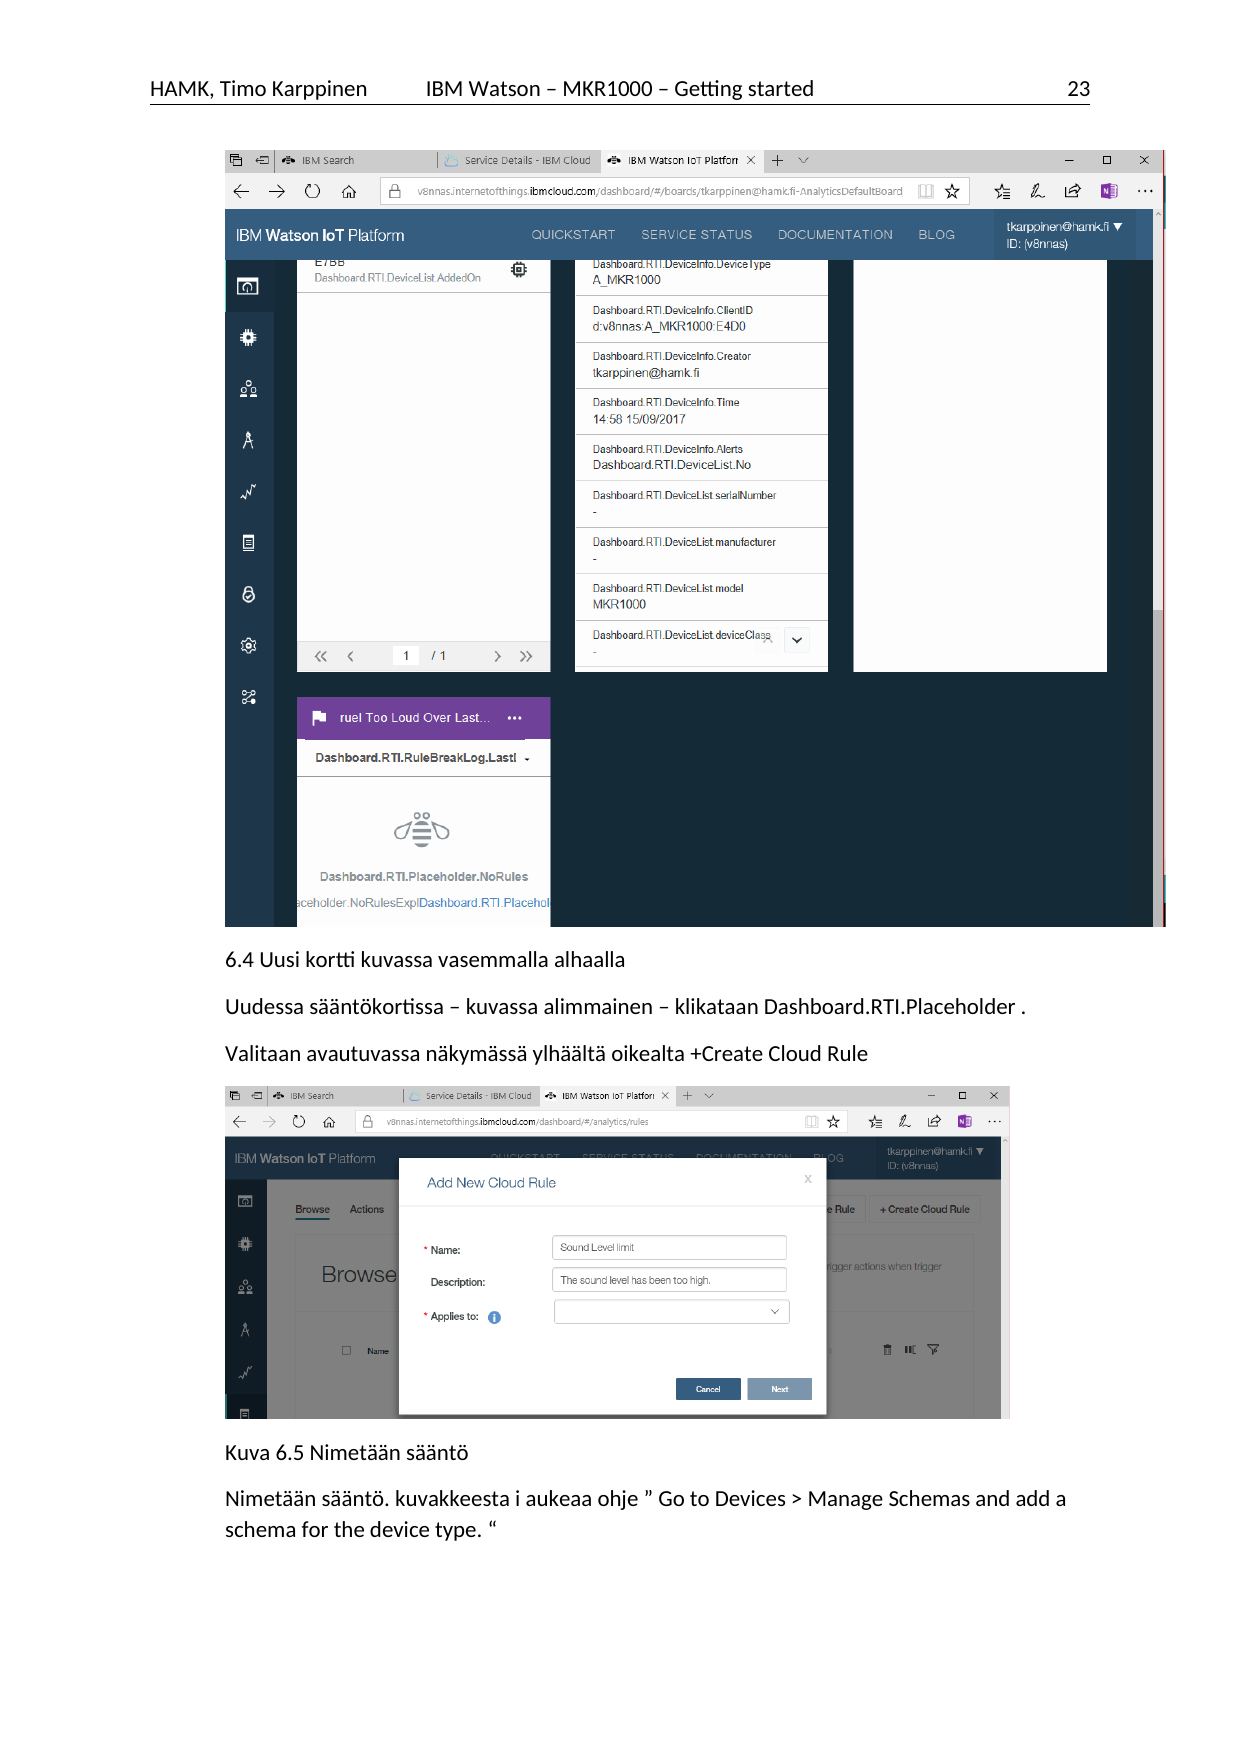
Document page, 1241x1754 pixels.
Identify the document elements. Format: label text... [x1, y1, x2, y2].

text Nimetään sääntö. kuvakkeesta i aukeaa ohje ” Go to Devices > Manage Schemas and add a schema for the device type. “ [225, 1484, 1090, 1543]
text 6.4 Uusi kortti kuvassa vasemmalla alhaalla [225, 945, 1090, 973]
text Uudessa sääntökortissa – kuvassa alimmainen – klikataan Dashboard.RTI.Placeholder . [225, 992, 1090, 1020]
picture [225, 1086, 1010, 1419]
text Kuva 6.5 Nimetään sääntö [225, 1438, 1090, 1466]
picture [225, 150, 1166, 927]
text Valitaan avautuvassa näkymässä ylhäältä oikealta +Create Cloud Rule [225, 1039, 1090, 1067]
